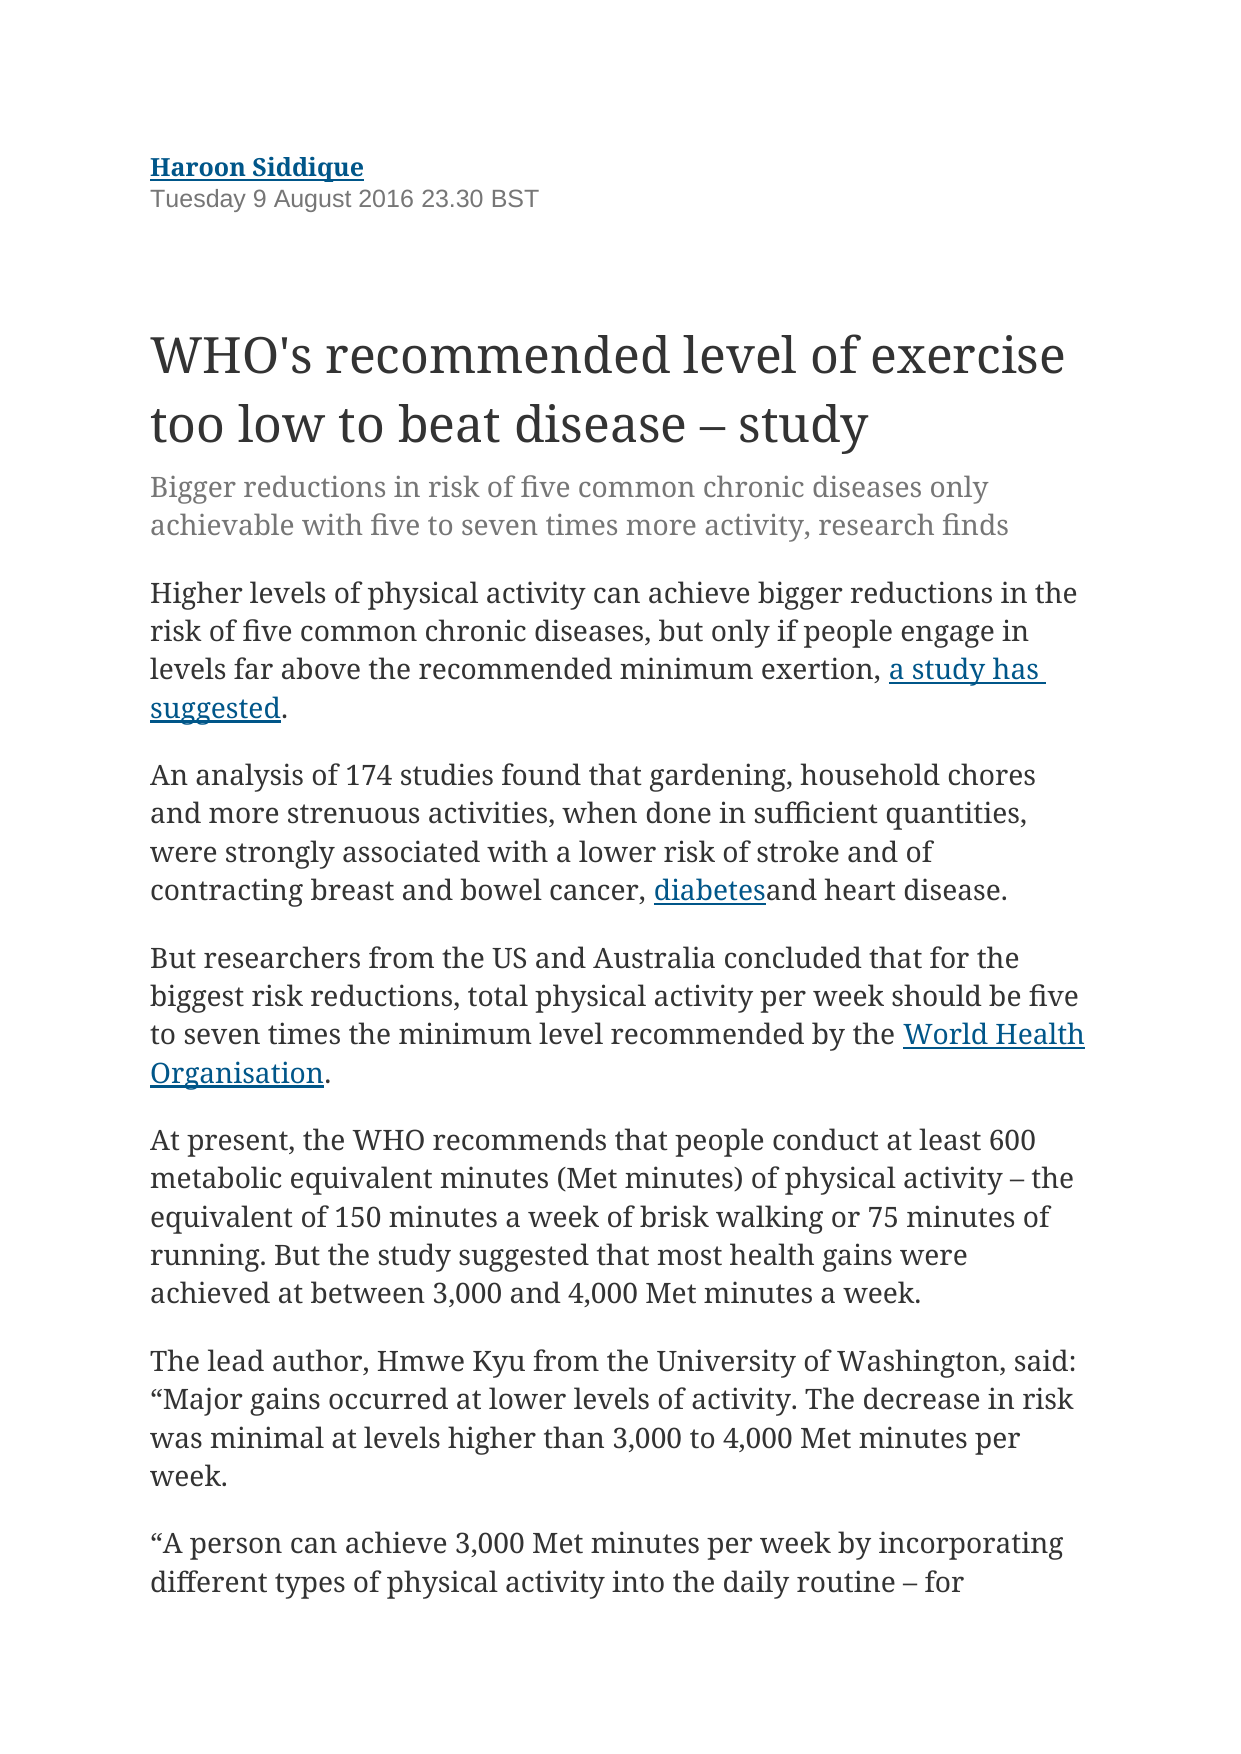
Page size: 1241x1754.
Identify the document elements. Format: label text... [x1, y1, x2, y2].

text Higher levels of physical activity can achieve bigger reductions in the risk of five common chronic diseases, but only if people engage in levels far above the recommended minimum exertion, a study has suggested. [150, 573, 1090, 726]
text WHO's recommended level of exercise too low to beat disease – study [150, 321, 1090, 457]
text But researchers from the US and Australia concluded that for the biggest risk reductions, total physical activity per week should be five to seven times the minimum level recommended by the World Health Organisation. [150, 938, 1090, 1091]
text Haroon Siddique [150, 150, 1090, 184]
text Bigger reductions in risk of five common chronic diseases only achievable with five to seven times more activity, research finds [150, 467, 1090, 544]
text An analysis of 174 studies found that gardening, household chores and more strenuous activities, when done in sufficient quantities, were strongly associated with a lower risk of stroke and of contracting breast and bowel cancer, diabetesand heart disease. [150, 756, 1090, 909]
text The lead author, Hmwe Kyu from the University of Washington, said: “Major gains occurred at lower levels of activity. The decrease in risk was minimal at levels higher than 3,000 to 4,000 Met minutes per week. [150, 1341, 1090, 1495]
text Tuesday 9 August 2016 23.30 BST [150, 184, 1090, 213]
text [150, 1524, 1090, 1601]
text At present, the WHO recommends that people conduct at least 600 metabolic equivalent minutes (Met minutes) of physical activity – the equivalent of 150 minutes a week of brisk walking or 75 minutes of running. But the study suggested that most health gains were achieved at between 3,000 and 4,000 Met minutes a week. [150, 1121, 1090, 1312]
